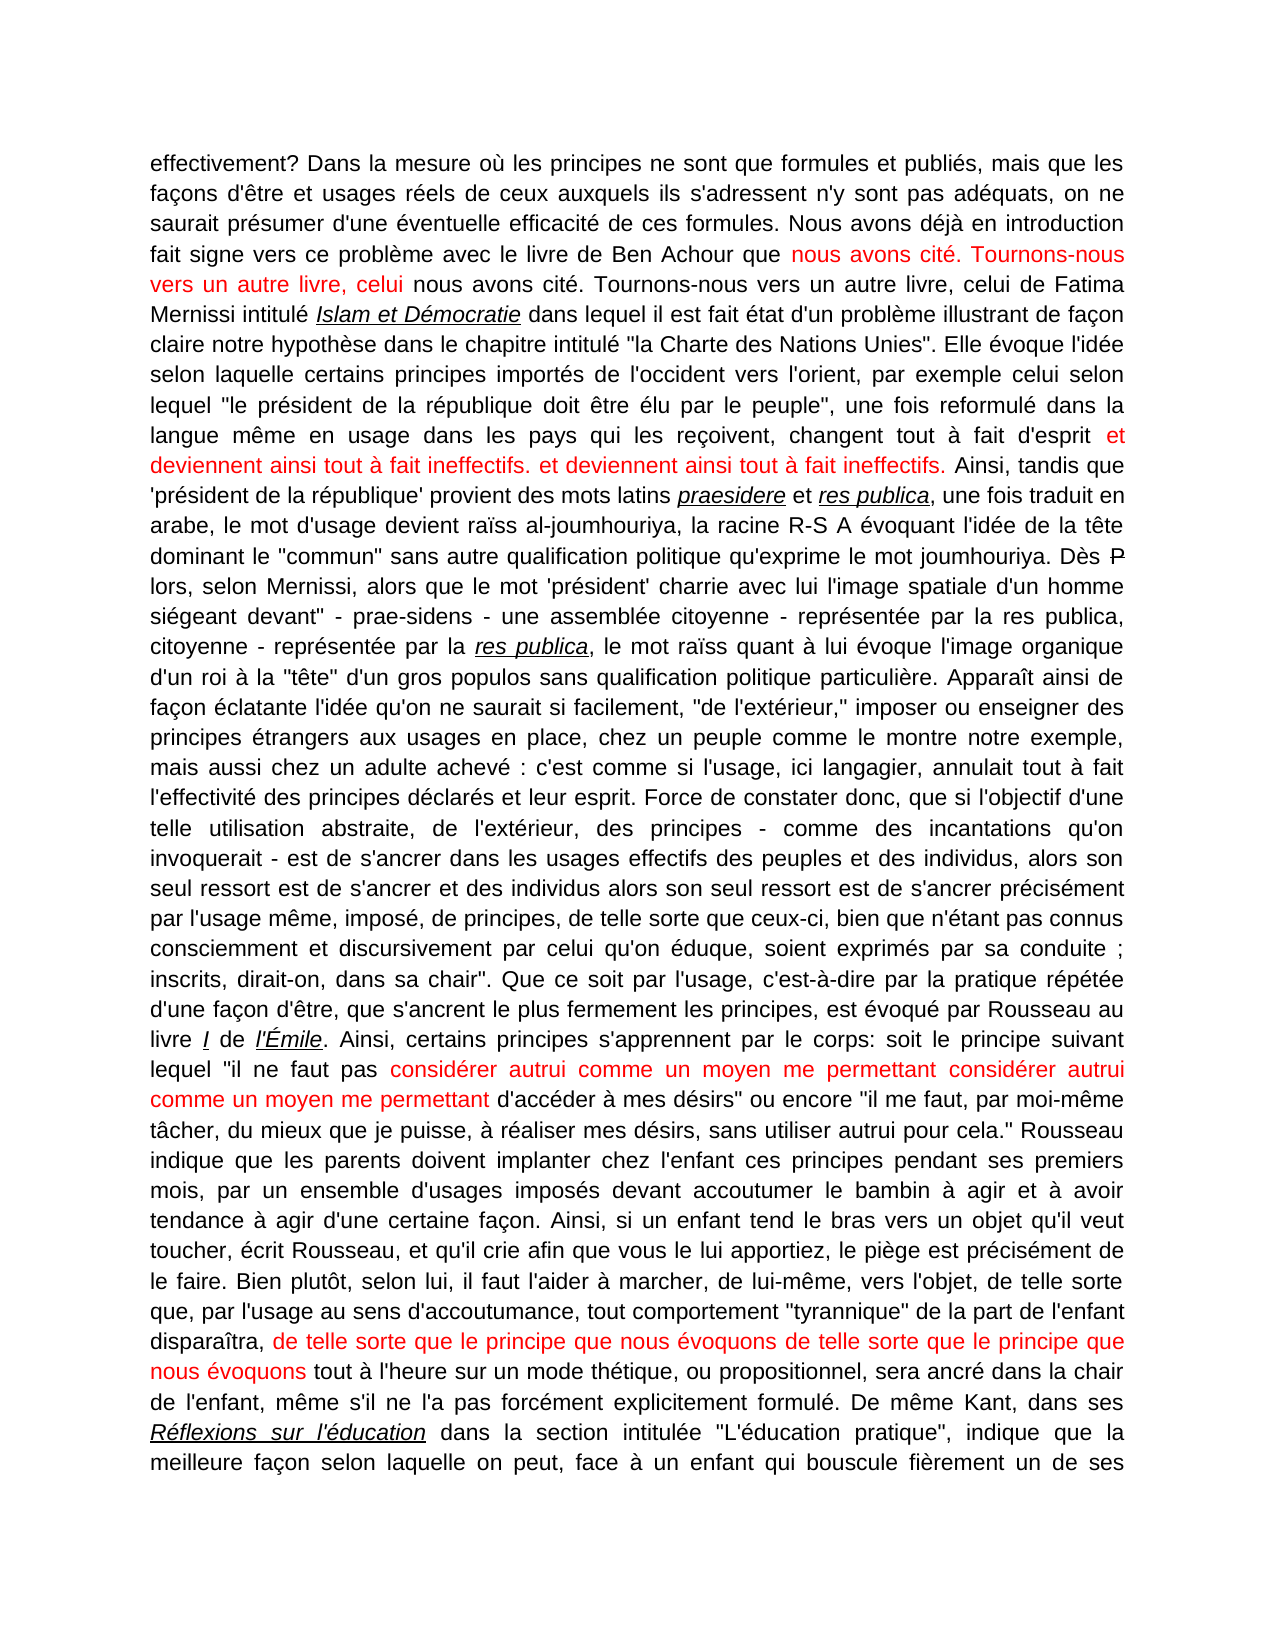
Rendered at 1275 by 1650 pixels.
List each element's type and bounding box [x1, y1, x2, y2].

text [150, 150, 1125, 1475]
